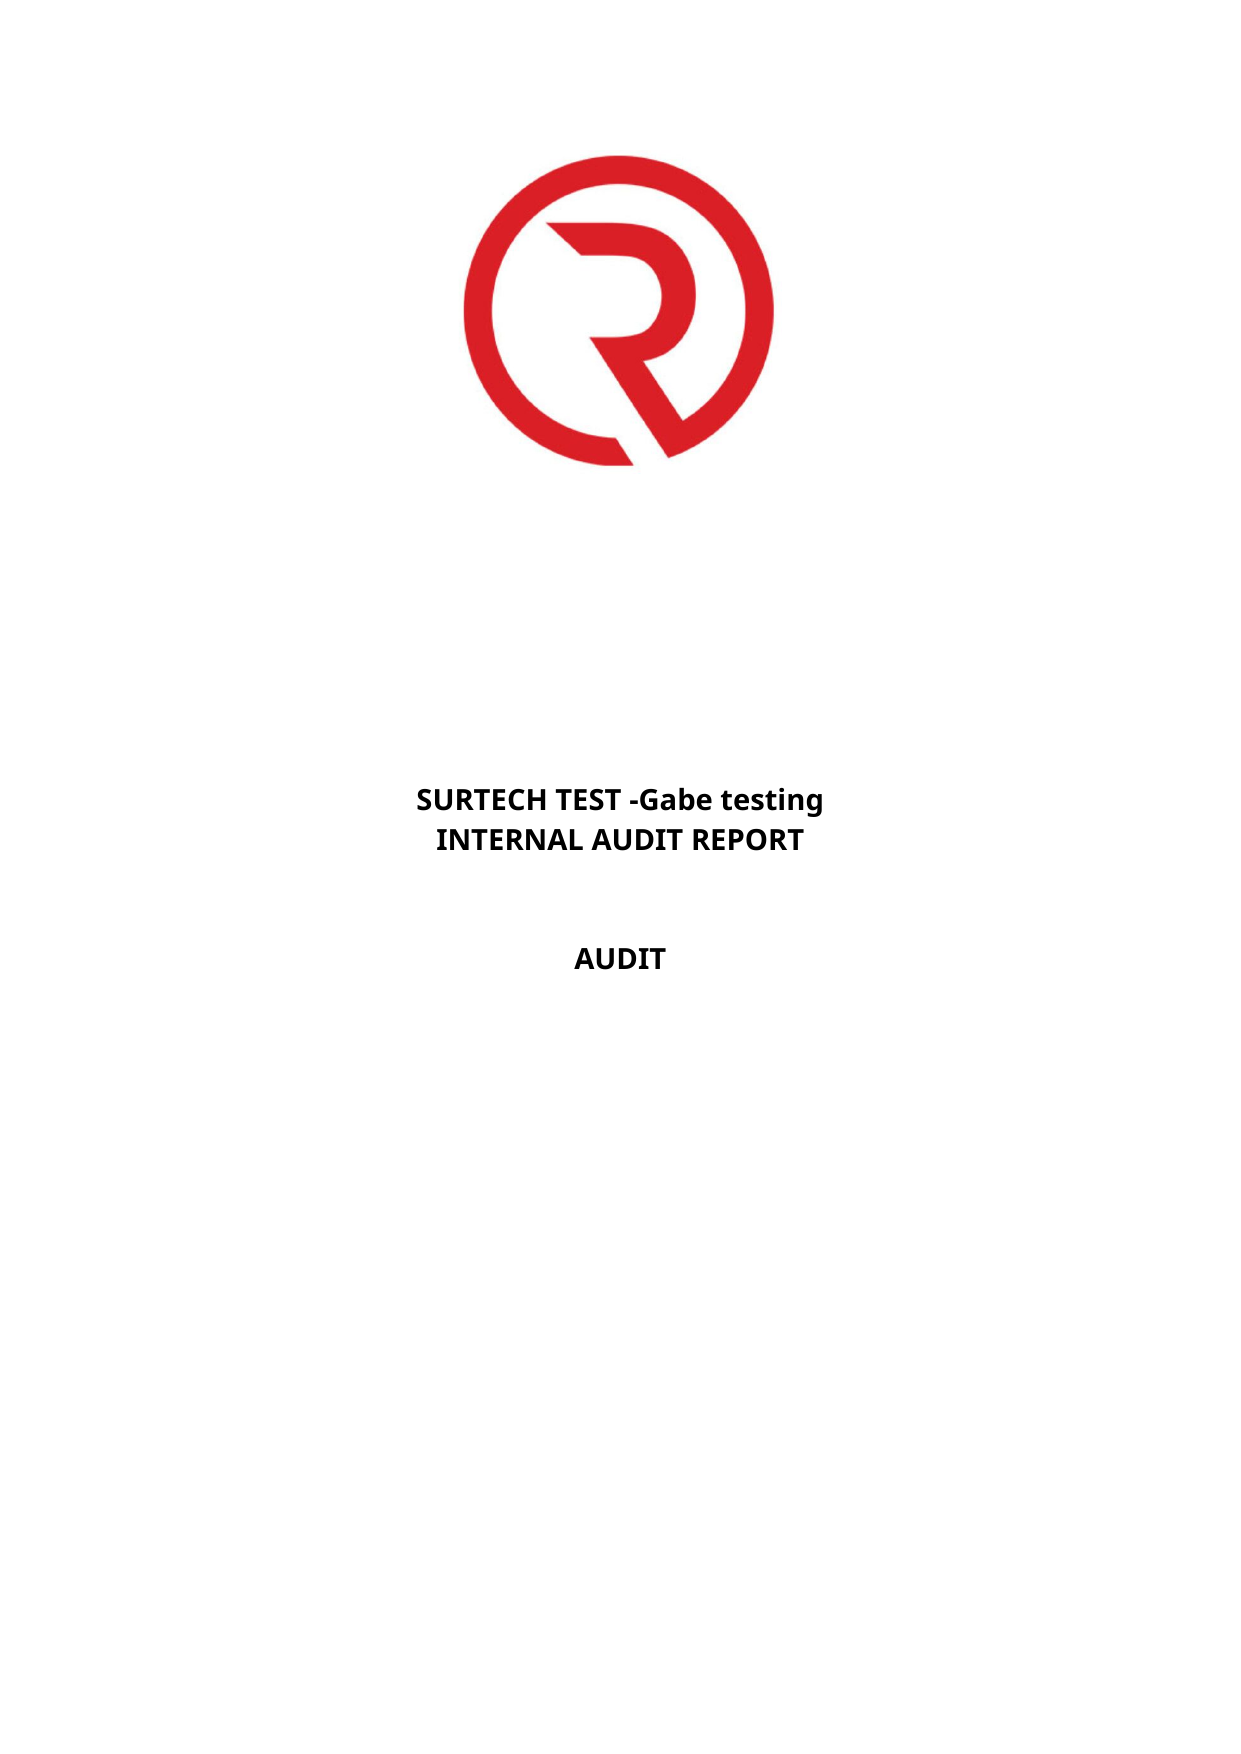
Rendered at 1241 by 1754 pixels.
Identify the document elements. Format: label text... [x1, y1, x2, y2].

text AUDIT [150, 938, 1090, 978]
text SURTECH TEST -Gabe testing [150, 779, 1090, 819]
text INTERNAL AUDIT REPORT [150, 819, 1090, 859]
picture [458, 150, 782, 474]
